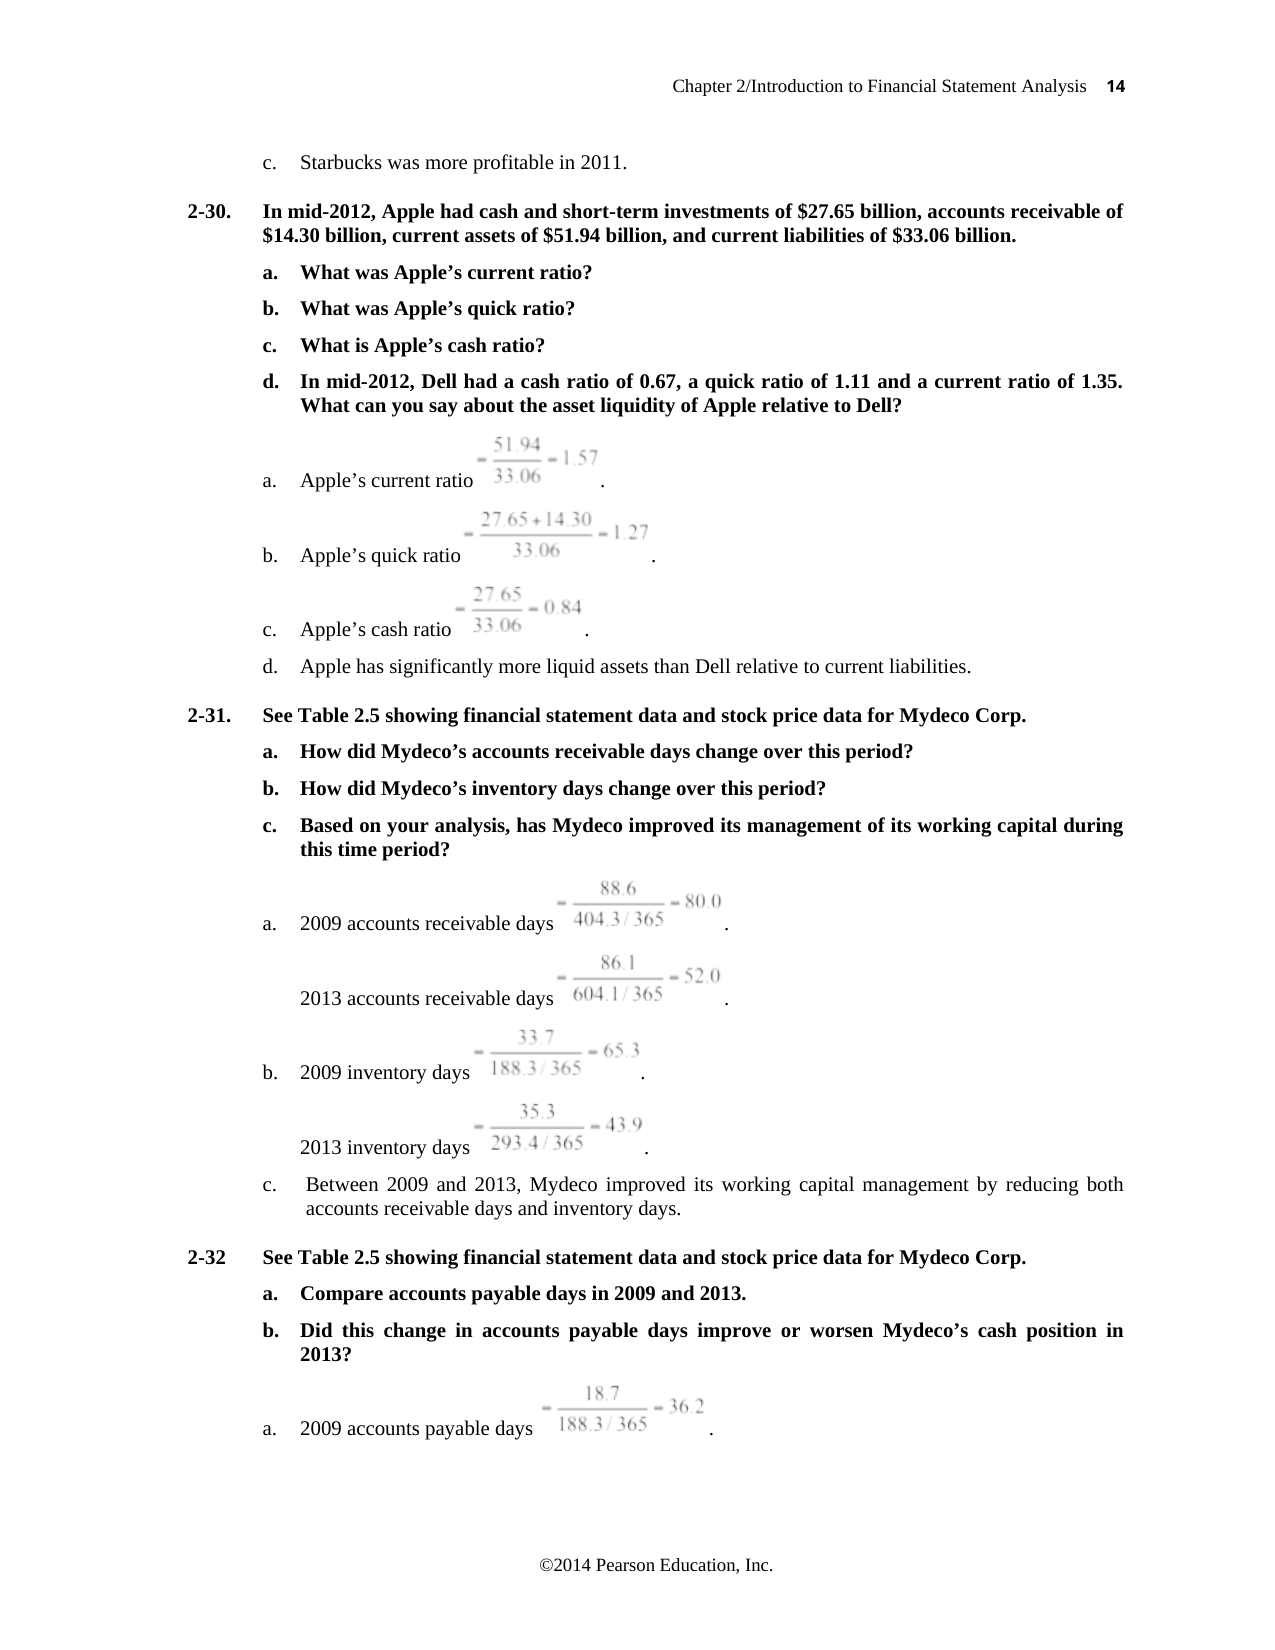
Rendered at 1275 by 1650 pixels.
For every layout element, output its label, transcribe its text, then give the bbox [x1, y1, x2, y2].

text a. Compare accounts payable days in 2009 and 2013. [262, 1281, 1125, 1305]
text 2013 inventory days. [262, 1097, 1125, 1159]
text b. How did Mydeco’s inventory days change over this period? [262, 776, 1125, 800]
text c. What is Apple’s cash ratio? [262, 333, 1125, 357]
text b. Did this change in accounts payable days improve or worsen Mydeco’s cash position in 2013? [262, 1318, 1125, 1366]
text c. Starbucks was more profitable in 2011. [262, 150, 1125, 174]
text c. Between 2009 and 2013, Mydeco improved its working capital management by reducing both accounts receivable days and inventory days. [262, 1171, 1125, 1219]
text b. 2009 inventory days. [262, 1022, 1125, 1084]
text a. Apple’s current ratio. [262, 430, 1125, 492]
text 2-32 See Table 2.5 showing financial statement data and stock price data for Mydeco Corp. [187, 1244, 1125, 1269]
text d. In mid-2012, Dell had a cash ratio of 0.67, a quick ratio of 1.11 and a current ratio of 1.35. What can you say about the asset liquidity of Apple relative to Dell? [262, 369, 1125, 417]
text a. What was Apple’s current ratio? [262, 260, 1125, 284]
text c. Apple’s cash ratio. [262, 579, 1125, 641]
text a. 2009 accounts payable days . [262, 1378, 1125, 1440]
text c. Based on your analysis, has Mydeco improved its management of its working capital during this time period? [262, 812, 1125, 861]
text 2013 accounts receivable days. [262, 948, 1125, 1010]
text b. What was Apple’s quick ratio? [262, 296, 1125, 320]
text a. How did Mydeco’s accounts receivable days change over this period? [262, 739, 1125, 763]
text 2-31. See Table 2.5 showing financial statement data and stock price data for Mydeco Corp. [187, 703, 1125, 727]
text a. 2009 accounts receivable days. [262, 873, 1125, 935]
text d. Apple has significantly more liquid assets than Dell relative to current liabilities. [262, 654, 1125, 678]
text 2-30. In mid-2012, Apple had cash and short-term investments of $27.65 billion, accounts receivable of $14.30 billion, current assets of $51.94 billion, and current liabilities of $33.06 billion. [187, 199, 1125, 247]
text b. Apple’s quick ratio. [262, 504, 1125, 567]
